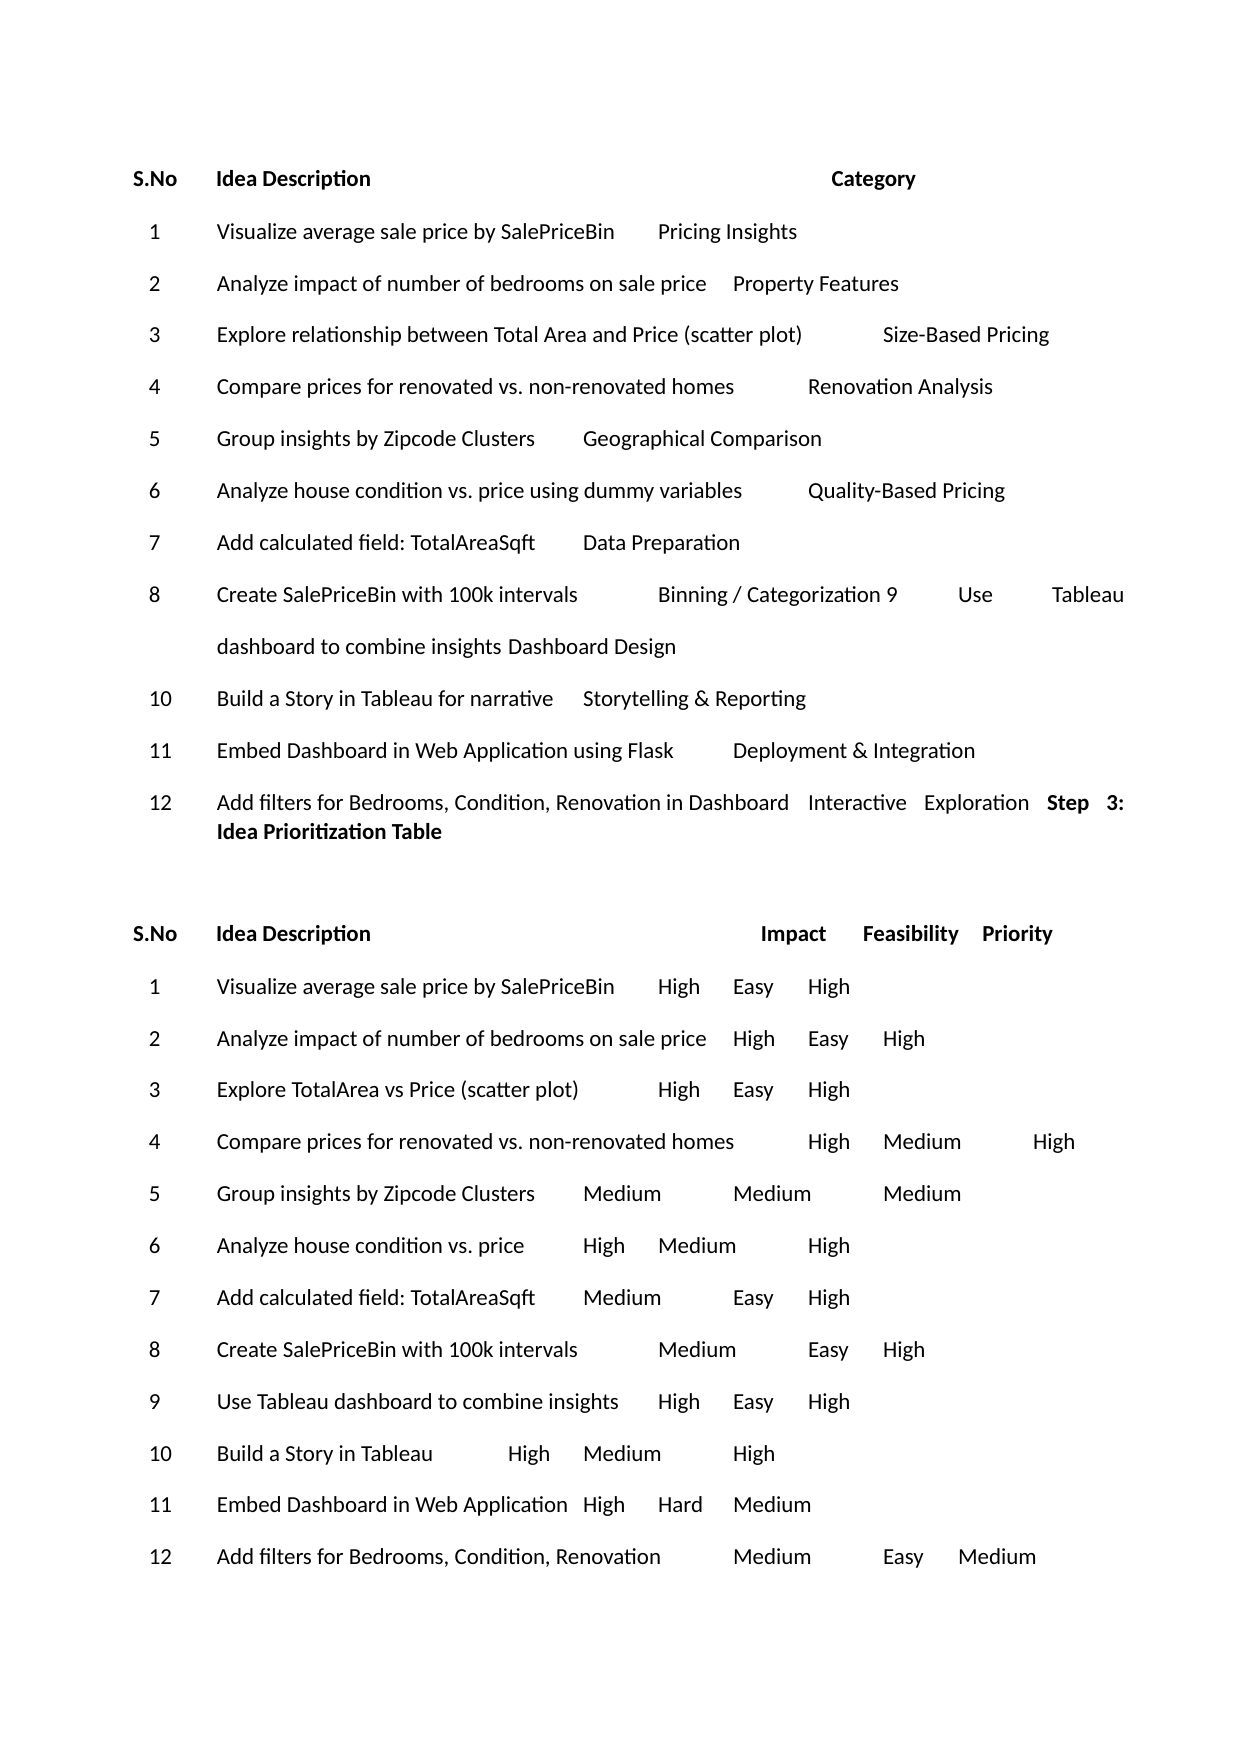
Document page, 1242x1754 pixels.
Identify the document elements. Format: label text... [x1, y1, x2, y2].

list Visualize average sale price by SalePriceBin High Easy High [148, 972, 1124, 1000]
list Analyze impact of number of bedrooms on sale price High Easy High [148, 1024, 1124, 1052]
list Create SalePriceBin with 100k intervals Medium Easy High [148, 1335, 1124, 1363]
list Analyze house condition vs. price High Medium High [148, 1231, 1124, 1259]
list Build a Story in Tableau for narrative Storytelling & Reporting [148, 684, 1124, 712]
list Explore relationship between Total Area and Price (scatter plot) Size-Based Pricing [148, 321, 1124, 348]
list Add calculated field: TotalAreaSqft Data Preparation [148, 528, 1124, 556]
list Embed Dashboard in Web Application High Hard Medium [148, 1491, 1124, 1519]
list Add filters for Bedrooms, Condition, Renovation in Dashboard Interactive Exploration Step 3: Idea Prioritization Table [148, 788, 1124, 845]
list Add calculated field: TotalAreaSqft Medium Easy High [148, 1283, 1124, 1311]
list Analyze house condition vs. price using dummy variables Quality-Based Pricing [148, 476, 1124, 504]
list Compare prices for renovated vs. non-renovated homes Renovation Analysis [148, 372, 1124, 400]
list Build a Story in Tableau High Medium High [148, 1439, 1124, 1467]
list Add filters for Bedrooms, Condition, Renovation Medium Easy Medium [148, 1542, 1124, 1571]
list Explore TotalArea vs Price (scatter plot) High Easy High [148, 1076, 1124, 1104]
list Embed Dashboard in Web Application using Flask Deployment & Integration [148, 736, 1124, 764]
list Group insights by Zipcode Clusters Medium Medium Medium [148, 1179, 1124, 1207]
list Create SalePriceBin with 100k intervals Binning / Categorization 9 Use Tableau dashboard to combine insights Dashboard Design [148, 580, 1124, 660]
text S.No Idea Description Impact Feasibility Priority [133, 919, 1124, 948]
list Analyze impact of number of bedrooms on sale price Property Features [148, 269, 1124, 297]
list Group insights by Zipcode Clusters Geographical Comparison [148, 424, 1124, 452]
list Use Tableau dashboard to combine insights High Easy High [148, 1387, 1124, 1415]
list Visualize average sale price by SalePriceBin Pricing Insights [148, 217, 1124, 245]
list Compare prices for renovated vs. non-renovated homes High Medium High [148, 1127, 1124, 1156]
text S.No Idea Description Category [133, 164, 1124, 192]
